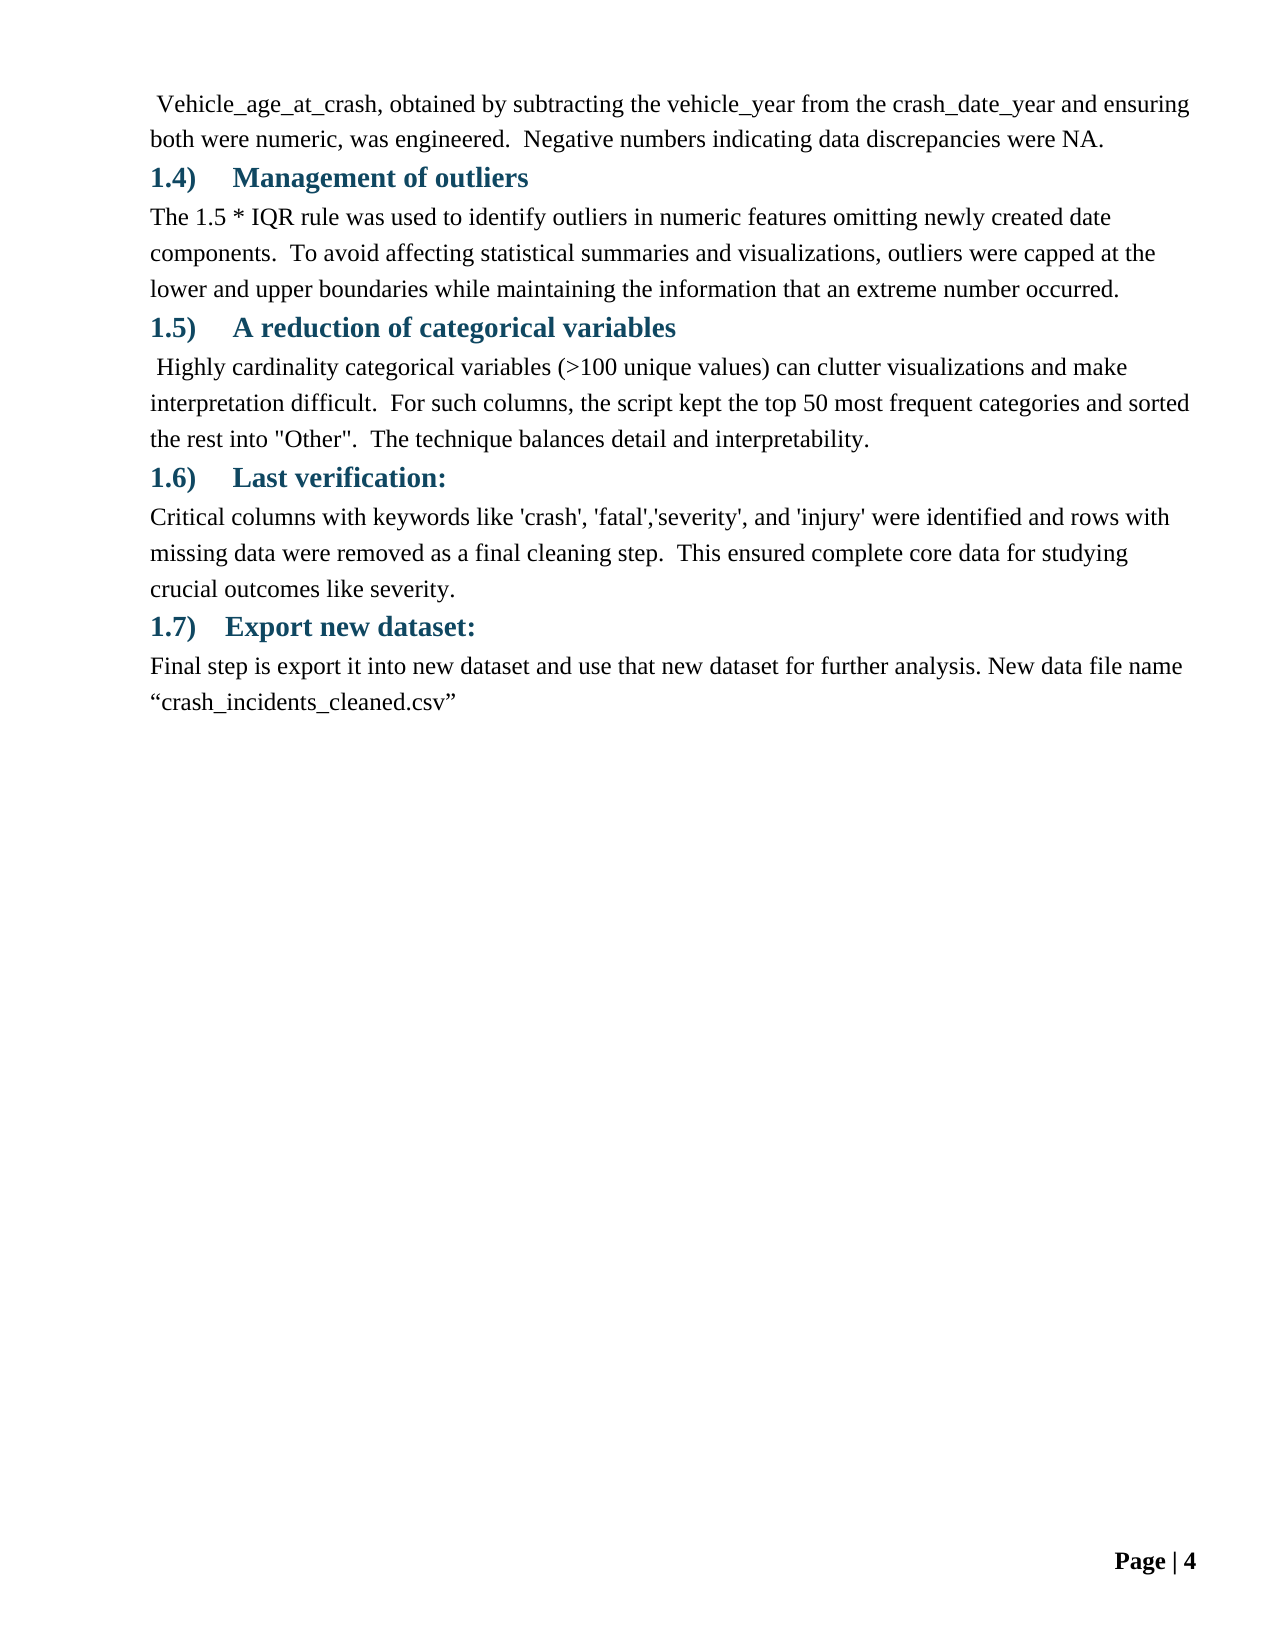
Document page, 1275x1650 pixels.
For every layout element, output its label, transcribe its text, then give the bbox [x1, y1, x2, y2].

text Vehicle_age_at_crash, obtained by subtracting the vehicle_year from the crash_date_year and ensuring both were numeric, was engineered. Negative numbers indicating data discrepancies were NA. [150, 89, 1196, 153]
subtitle Last verification: [150, 460, 1196, 493]
text Final step is export it into new dataset and use that new dataset for further analysis. New data file name “crash_incidents_cleaned.csv” [150, 651, 1196, 716]
text Critical columns with keywords like 'crash', 'fatal','severity', and 'injury' were identified and rows with missing data were removed as a final cleaning step. This ensured complete core data for studying crucial outcomes like severity. [150, 502, 1196, 602]
text Highly cardinality categorical variables (>100 unique values) can clutter visualizations and make interpretation difficult. For such columns, the script kept the top 50 most frequent categories and sorted the rest into "Other". The technique balances detail and interpretability. [150, 352, 1196, 453]
text The 1.5 * IQR rule was used to identify outliers in numeric features omitting newly created date components. To avoid affecting statistical summaries and visualizations, outliers were capped at the lower and upper boundaries while maintaining the information that an extreme number occurred. [150, 202, 1196, 303]
subtitle Management of outliers [150, 161, 1196, 194]
subtitle A reduction of categorical variables [150, 310, 1196, 344]
subtitle Export new dataset: [150, 609, 1196, 643]
